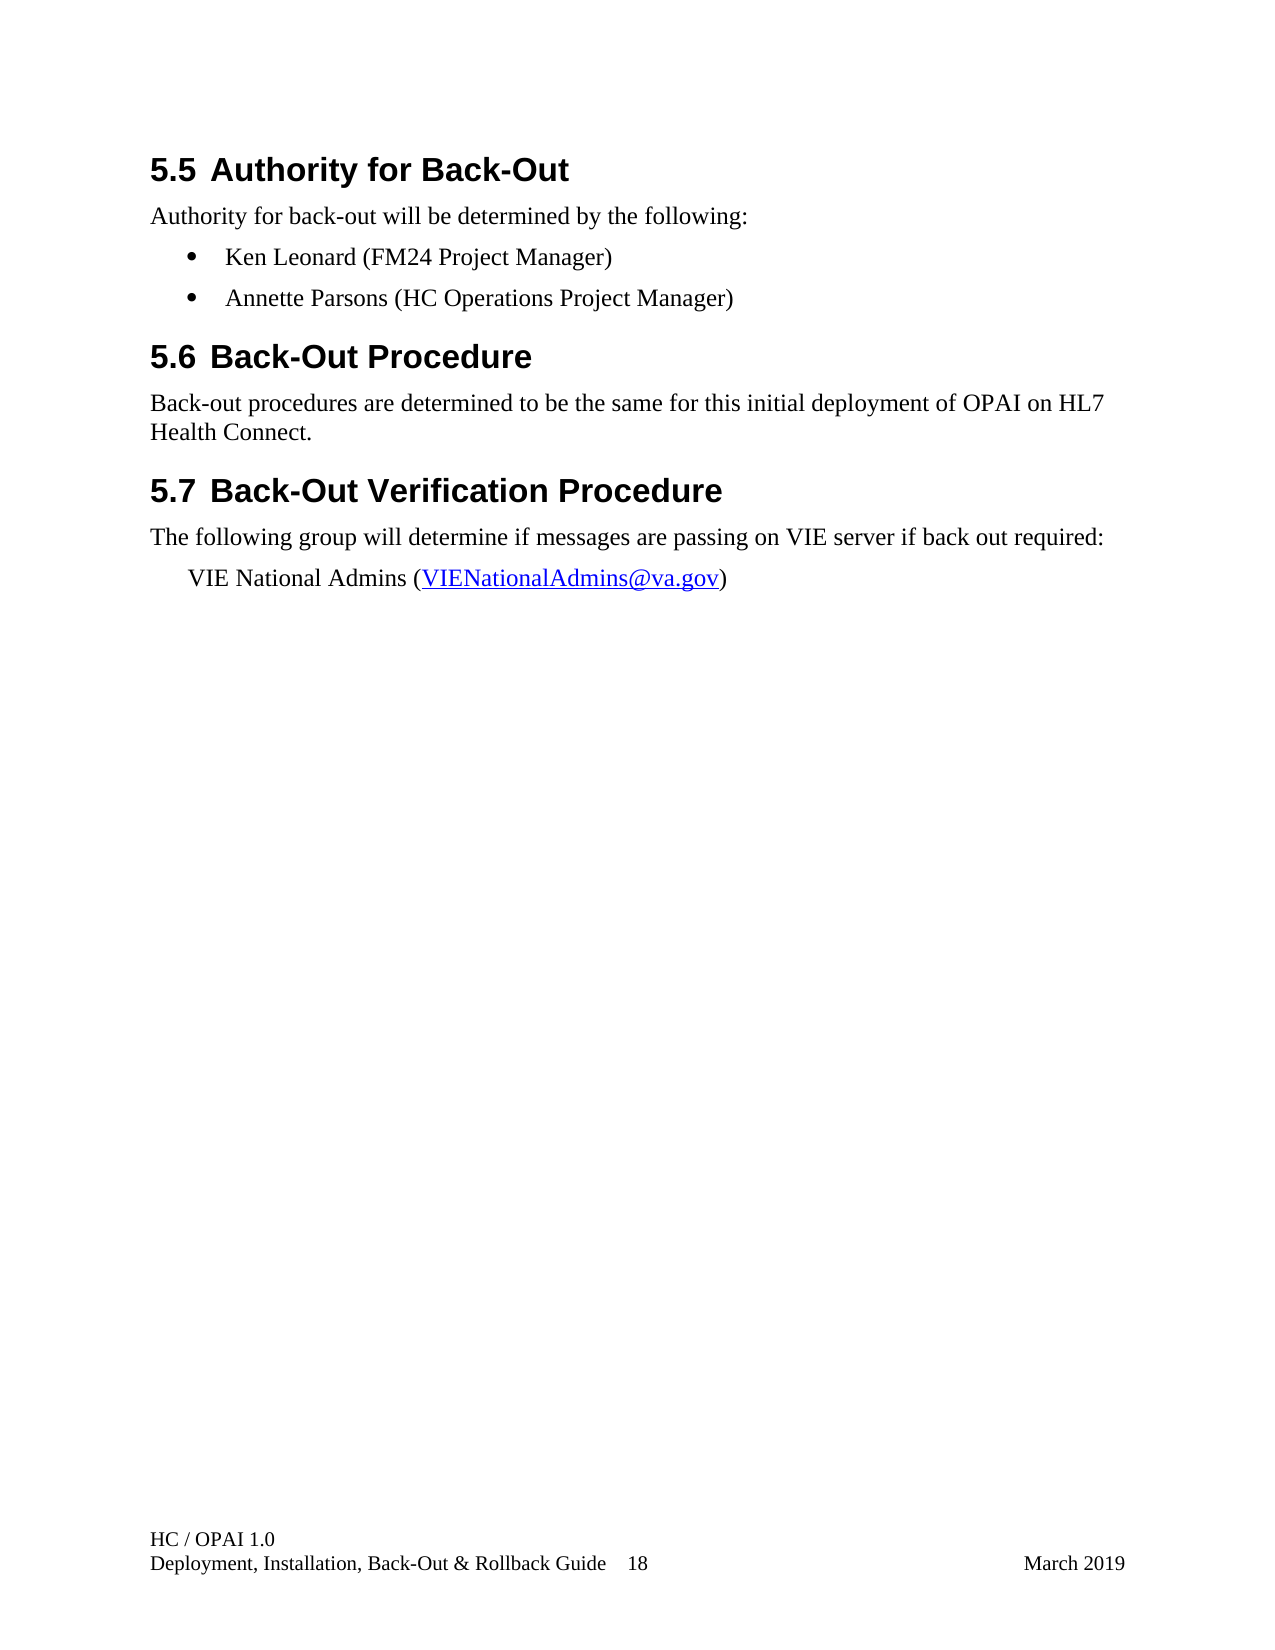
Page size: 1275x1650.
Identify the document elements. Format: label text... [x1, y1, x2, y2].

subtitle Back-Out Verification Procedure [150, 471, 1125, 509]
list Annette Parsons (HC Operations Project Manager) [187, 283, 1125, 312]
text Authority for back-out will be determined by the following: [150, 201, 1125, 230]
list Ken Leonard (FM24 Project Manager) [187, 242, 1125, 271]
text VIE National Admins (VIENationalAdmins@va.gov) [187, 563, 1125, 592]
subtitle Authority for Back-Out [150, 150, 1125, 188]
subtitle Back-Out Procedure [150, 337, 1125, 376]
text The following group will determine if messages are passing on VIE server if back out required: [150, 522, 1125, 550]
text Back-out procedures are determined to be the same for this initial deployment of OPAI on HL7 Health Connect. [150, 388, 1125, 446]
